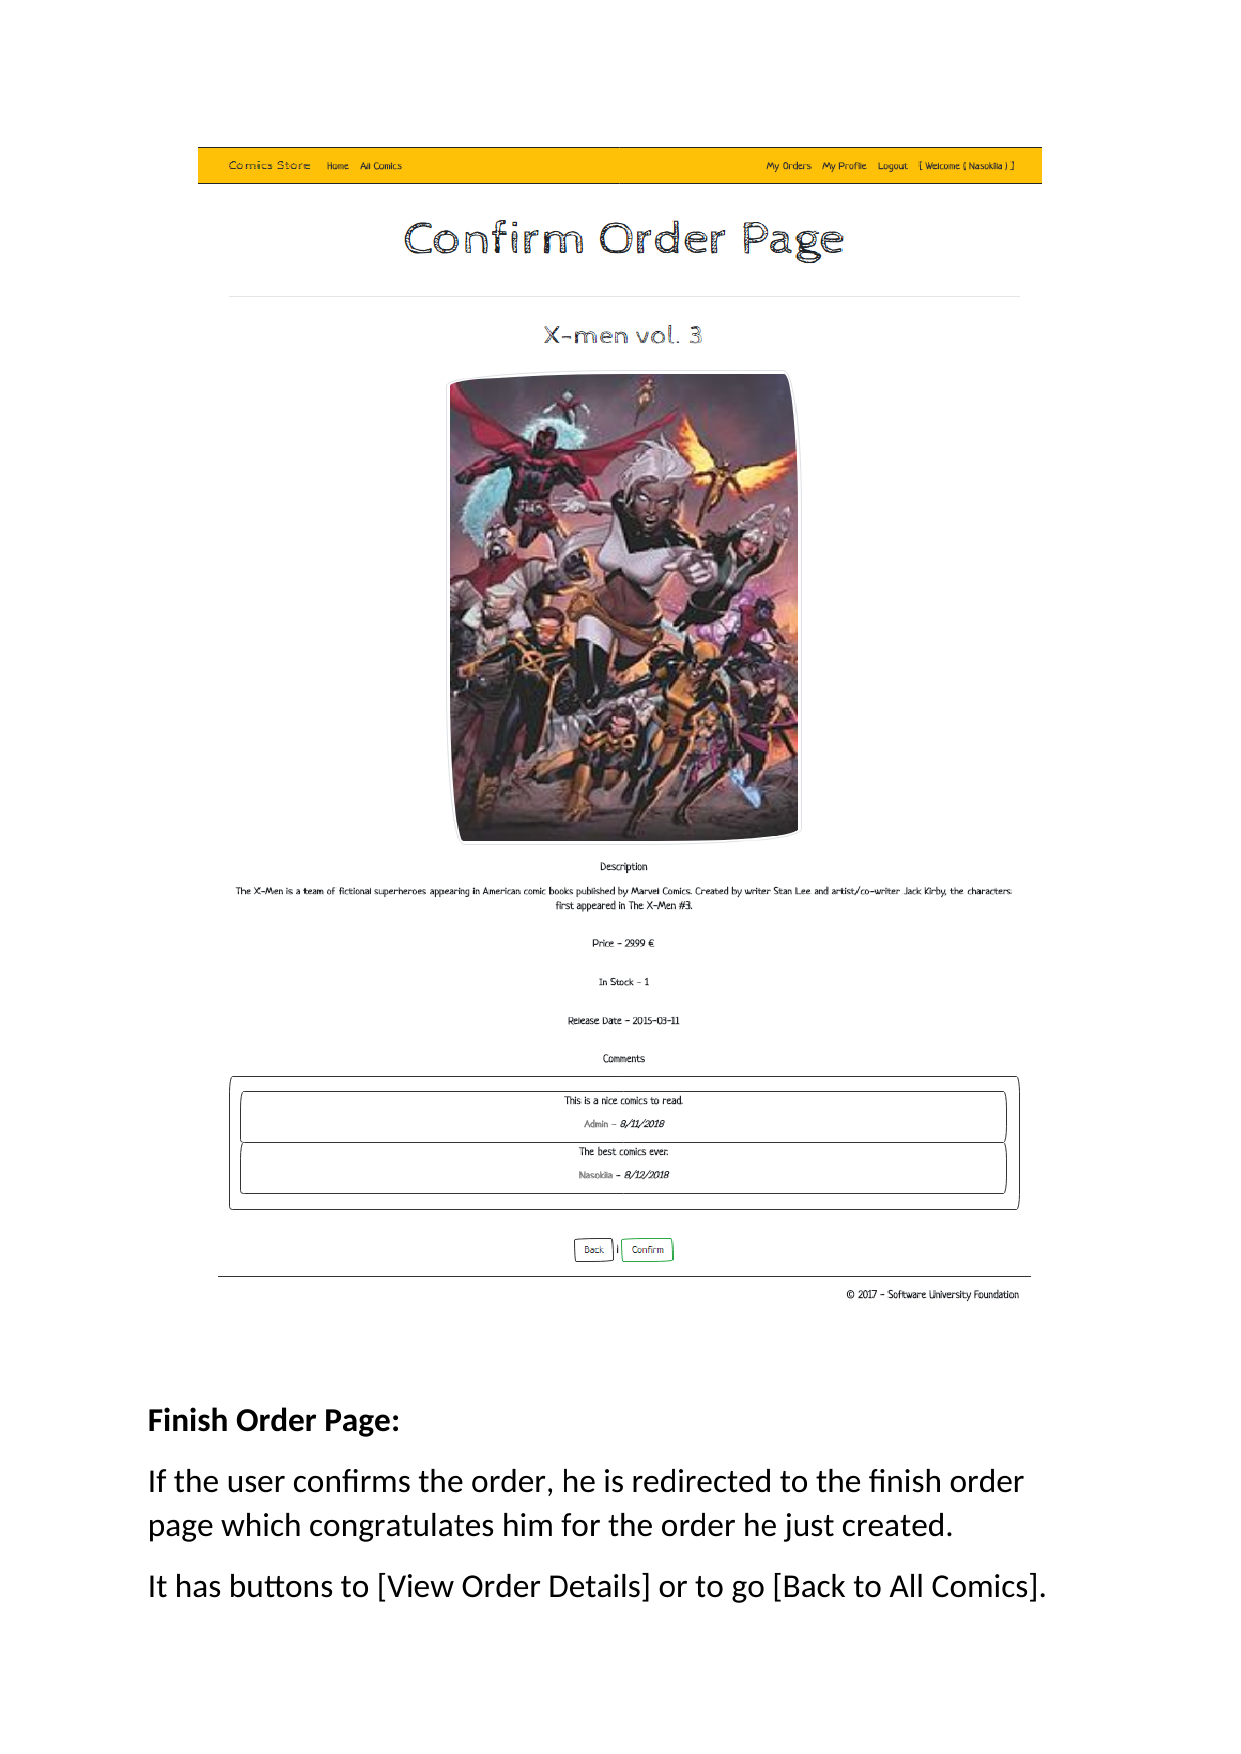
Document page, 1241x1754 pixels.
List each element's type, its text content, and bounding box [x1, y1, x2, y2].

text If the user confirms the order, he is redirected to the finish order page which congratulates him for the order he just created. [148, 1460, 1093, 1545]
text It has buttons to [View Order Details] or to go [Back to All Comics]. [148, 1564, 1093, 1605]
picture [198, 147, 1042, 1320]
text Finish Order Page: [148, 1399, 1093, 1440]
